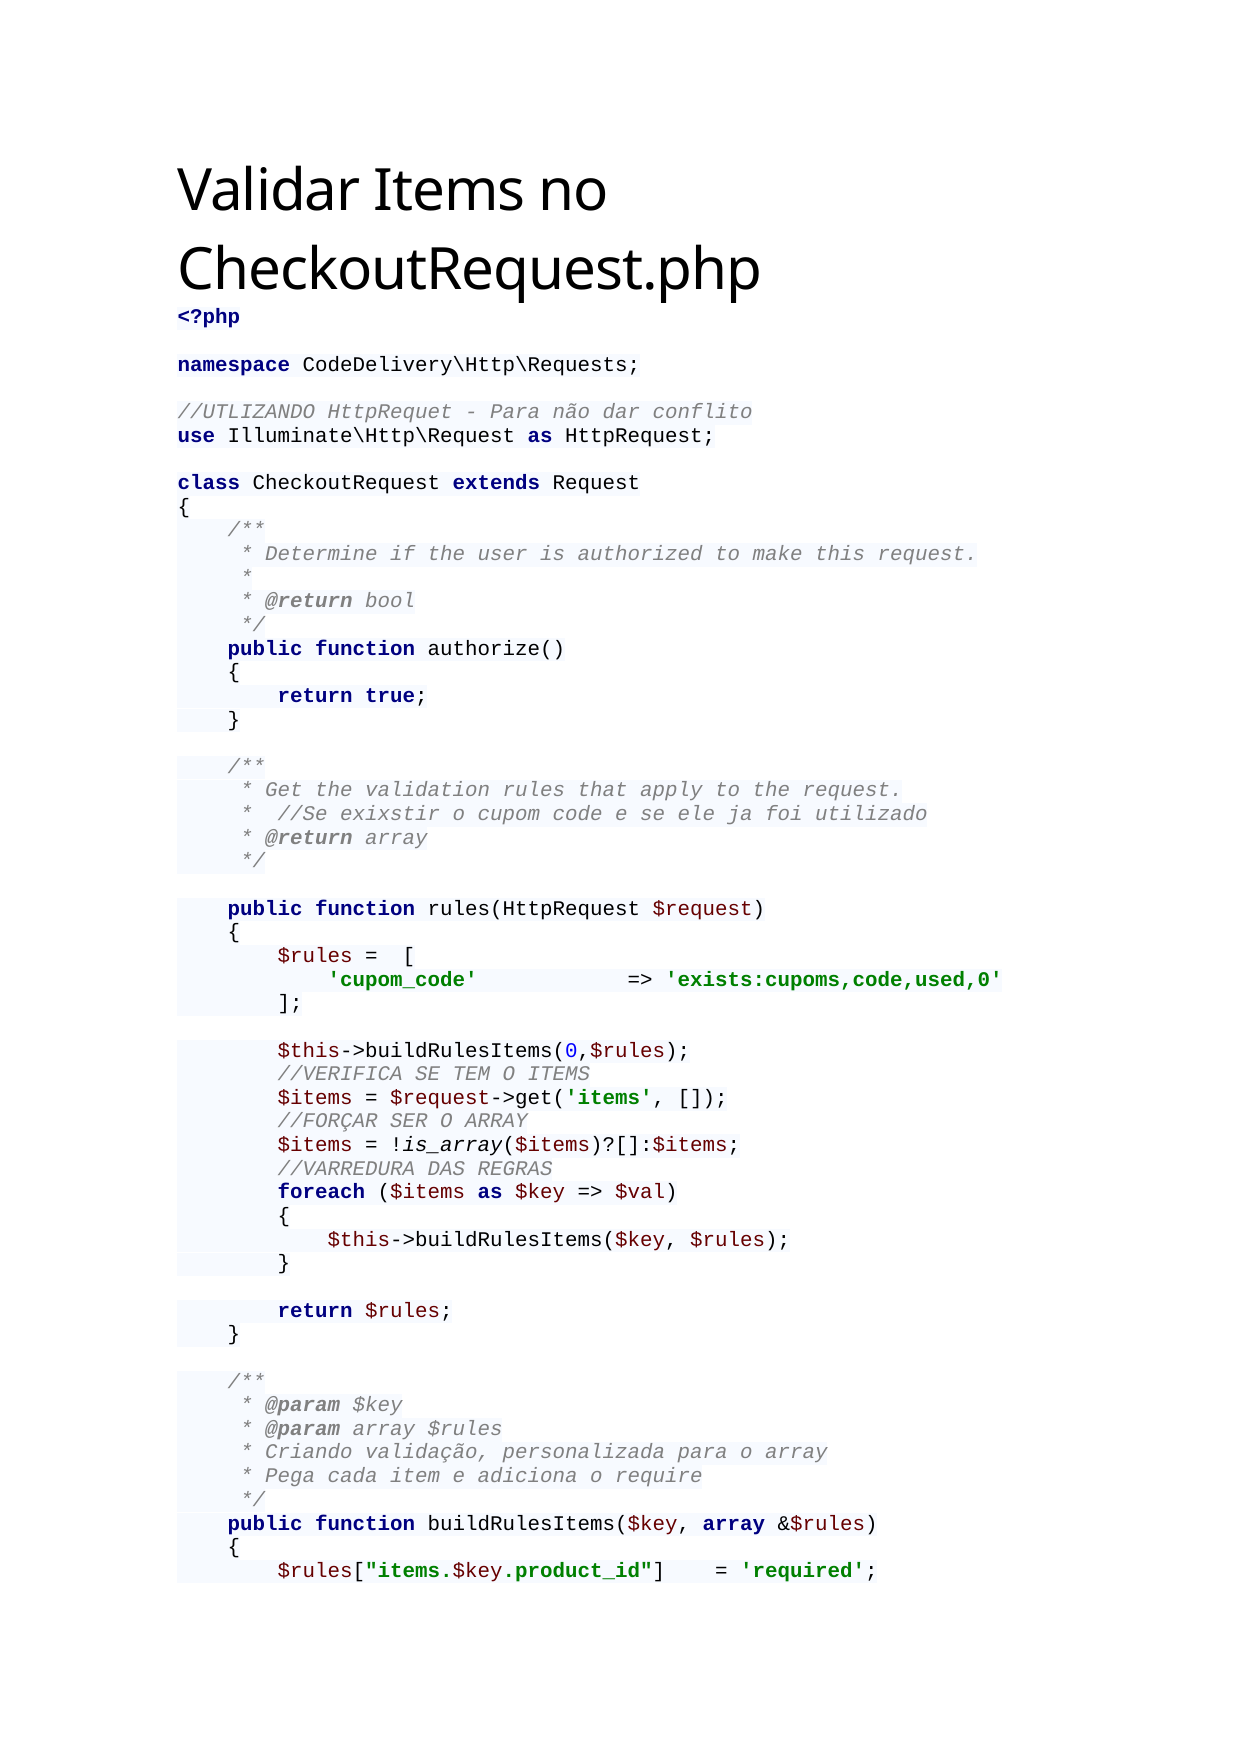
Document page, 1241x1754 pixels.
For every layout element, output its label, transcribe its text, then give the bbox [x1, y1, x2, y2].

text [177, 307, 1063, 1583]
title Validar Items no CheckoutRequest.php [177, 148, 1063, 307]
